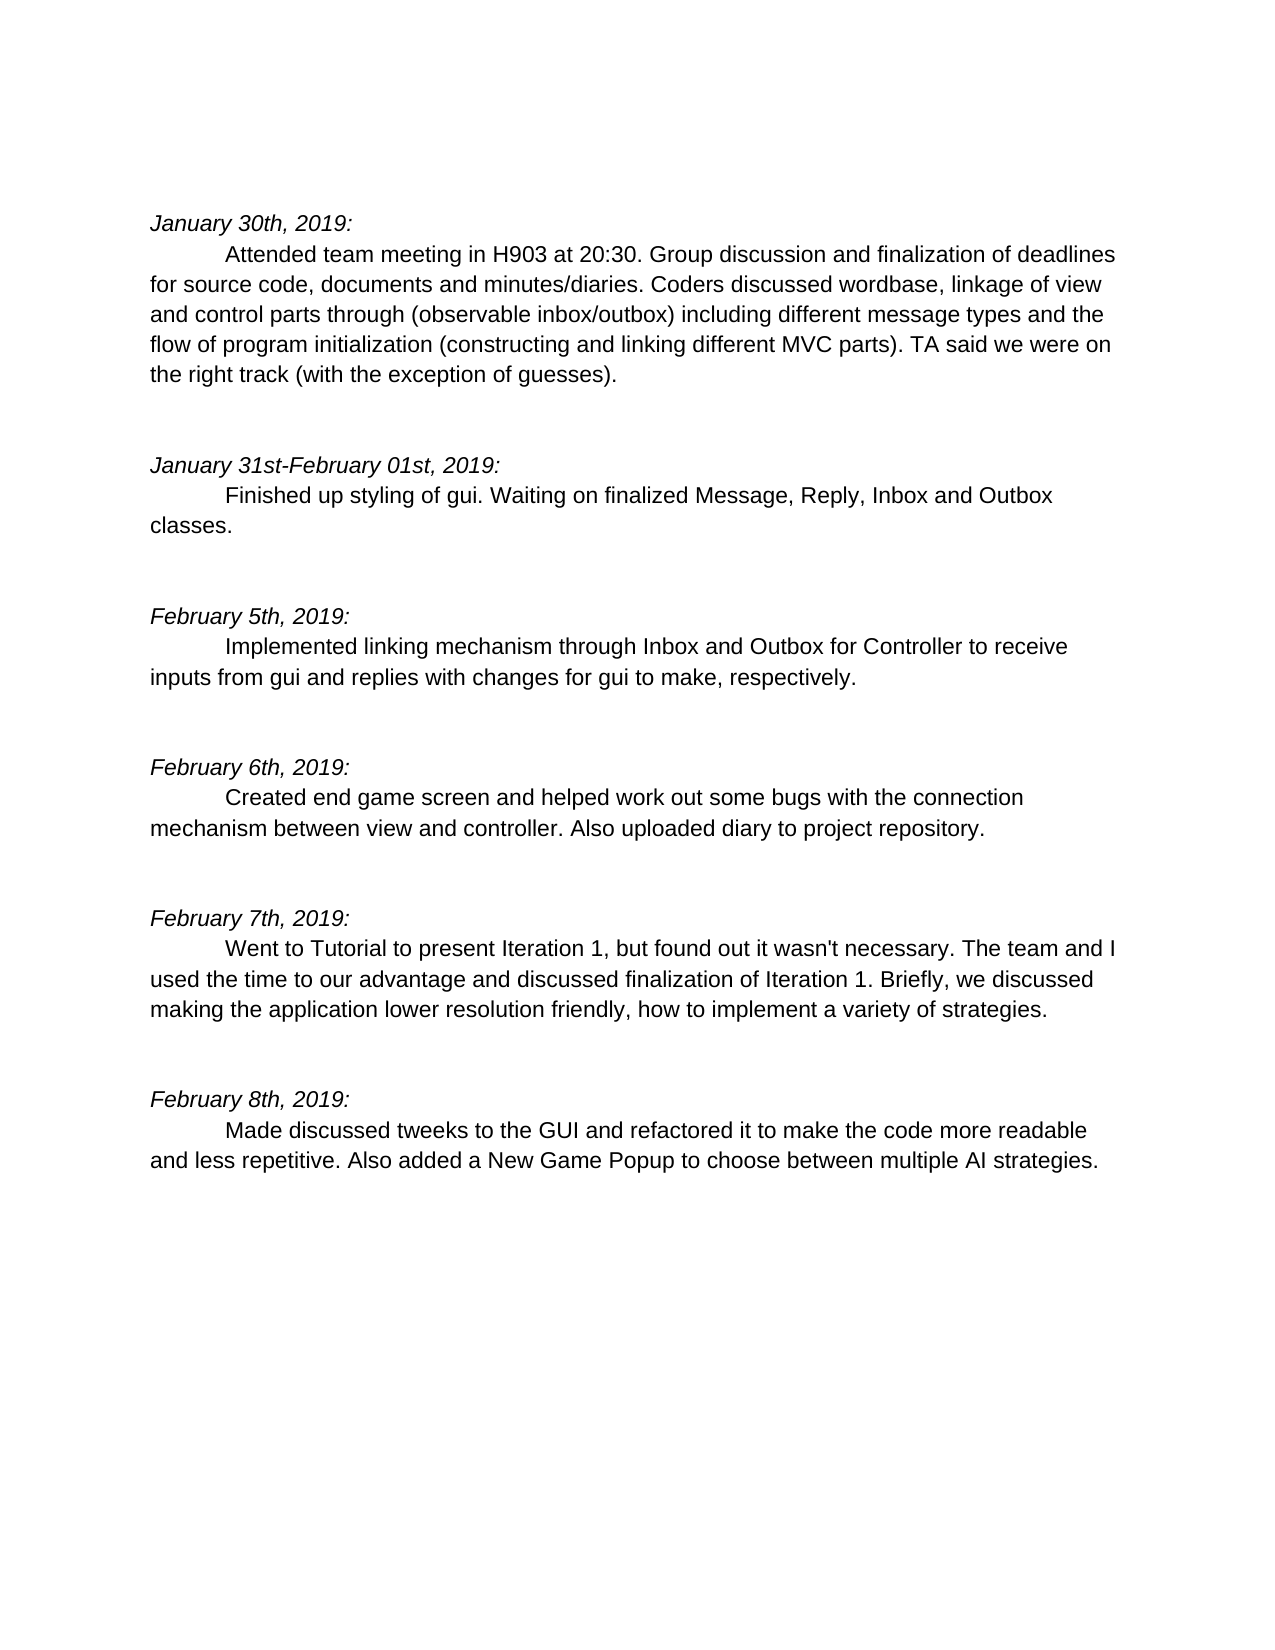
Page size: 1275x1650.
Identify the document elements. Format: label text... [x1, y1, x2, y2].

text Made discussed tweeks to the GUI and refactored it to make the code more readable and less repetitive. Also added a New Game Popup to choose between multiple AI strategies. [150, 1117, 1125, 1173]
text January 30th, 2019: [150, 210, 1125, 237]
text Finished up styling of gui. Waiting on finalized Message, Reply, Inbox and Outbox classes. [150, 482, 1125, 539]
text February 6th, 2019: [150, 754, 1125, 781]
text January 31st-February 01st, 2019: [150, 452, 1125, 478]
text February 7th, 2019: [150, 905, 1125, 932]
text Implemented linking mechanism through Inbox and Outbox for Controller to receive inputs from gui and replies with changes for gui to make, respectively. [150, 633, 1125, 690]
text Created end game screen and helped work out some bugs with the connection mechanism between view and controller. Also uploaded diary to project repository. [150, 784, 1125, 841]
text Attended team meeting in H903 at 20:30. Group discussion and finalization of deadlines for source code, documents and minutes/diaries. Coders discussed wordbase, linkage of view and control parts through (observable inbox/outbox) including different message types and the flow of program initialization (constructing and linking different MVC parts). TA said we were on the right track (with the exception of guesses). [150, 241, 1125, 388]
text Went to Tutorial to present Iteration 1, but found out it wasn't necessary. The team and I used the time to our advantage and discussed finalization of Iteration 1. Briefly, we discussed making the application lower resolution friendly, how to implement a variety of strategies. [150, 935, 1125, 1022]
text February 8th, 2019: [150, 1086, 1125, 1113]
text February 5th, 2019: [150, 603, 1125, 629]
